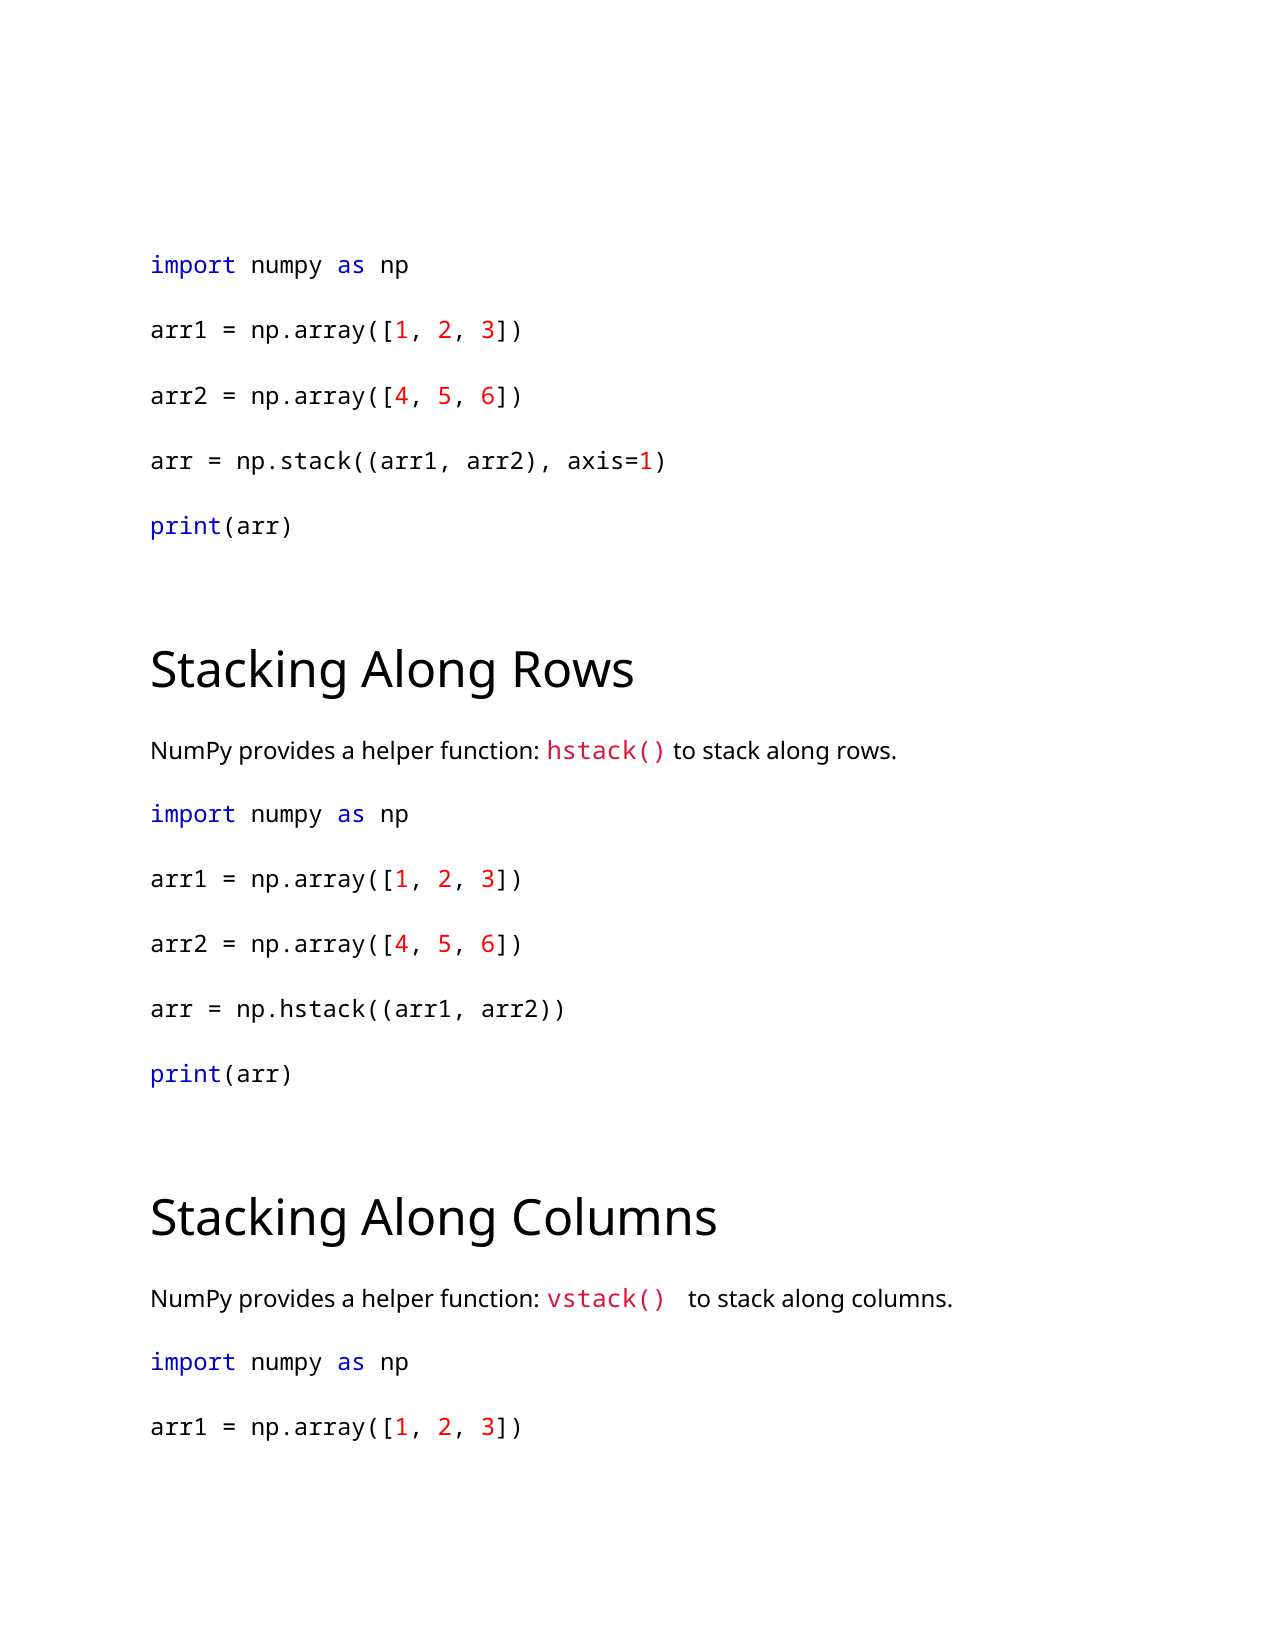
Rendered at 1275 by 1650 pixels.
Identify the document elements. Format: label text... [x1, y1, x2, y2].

text import numpy as np arr1 = np.array([1, 2, 3]) arr2 = np.array([4, 5, 6]) arr = np.hstack((arr1, arr2)) print(arr) [150, 796, 1125, 1090]
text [150, 1344, 1125, 1475]
subtitle Stacking Along Rows [150, 634, 1125, 702]
subtitle Stacking Along Columns [150, 1182, 1125, 1251]
text import numpy as np arr1 = np.array([1, 2, 3]) arr2 = np.array([4, 5, 6]) arr = np.stack((arr1, arr2), axis=1) print(arr) [150, 248, 1125, 542]
text NumPy provides a helper function: hstack() to stack along rows. [150, 732, 1125, 766]
text NumPy provides a helper function: vstack() to stack along columns. [150, 1281, 1125, 1314]
